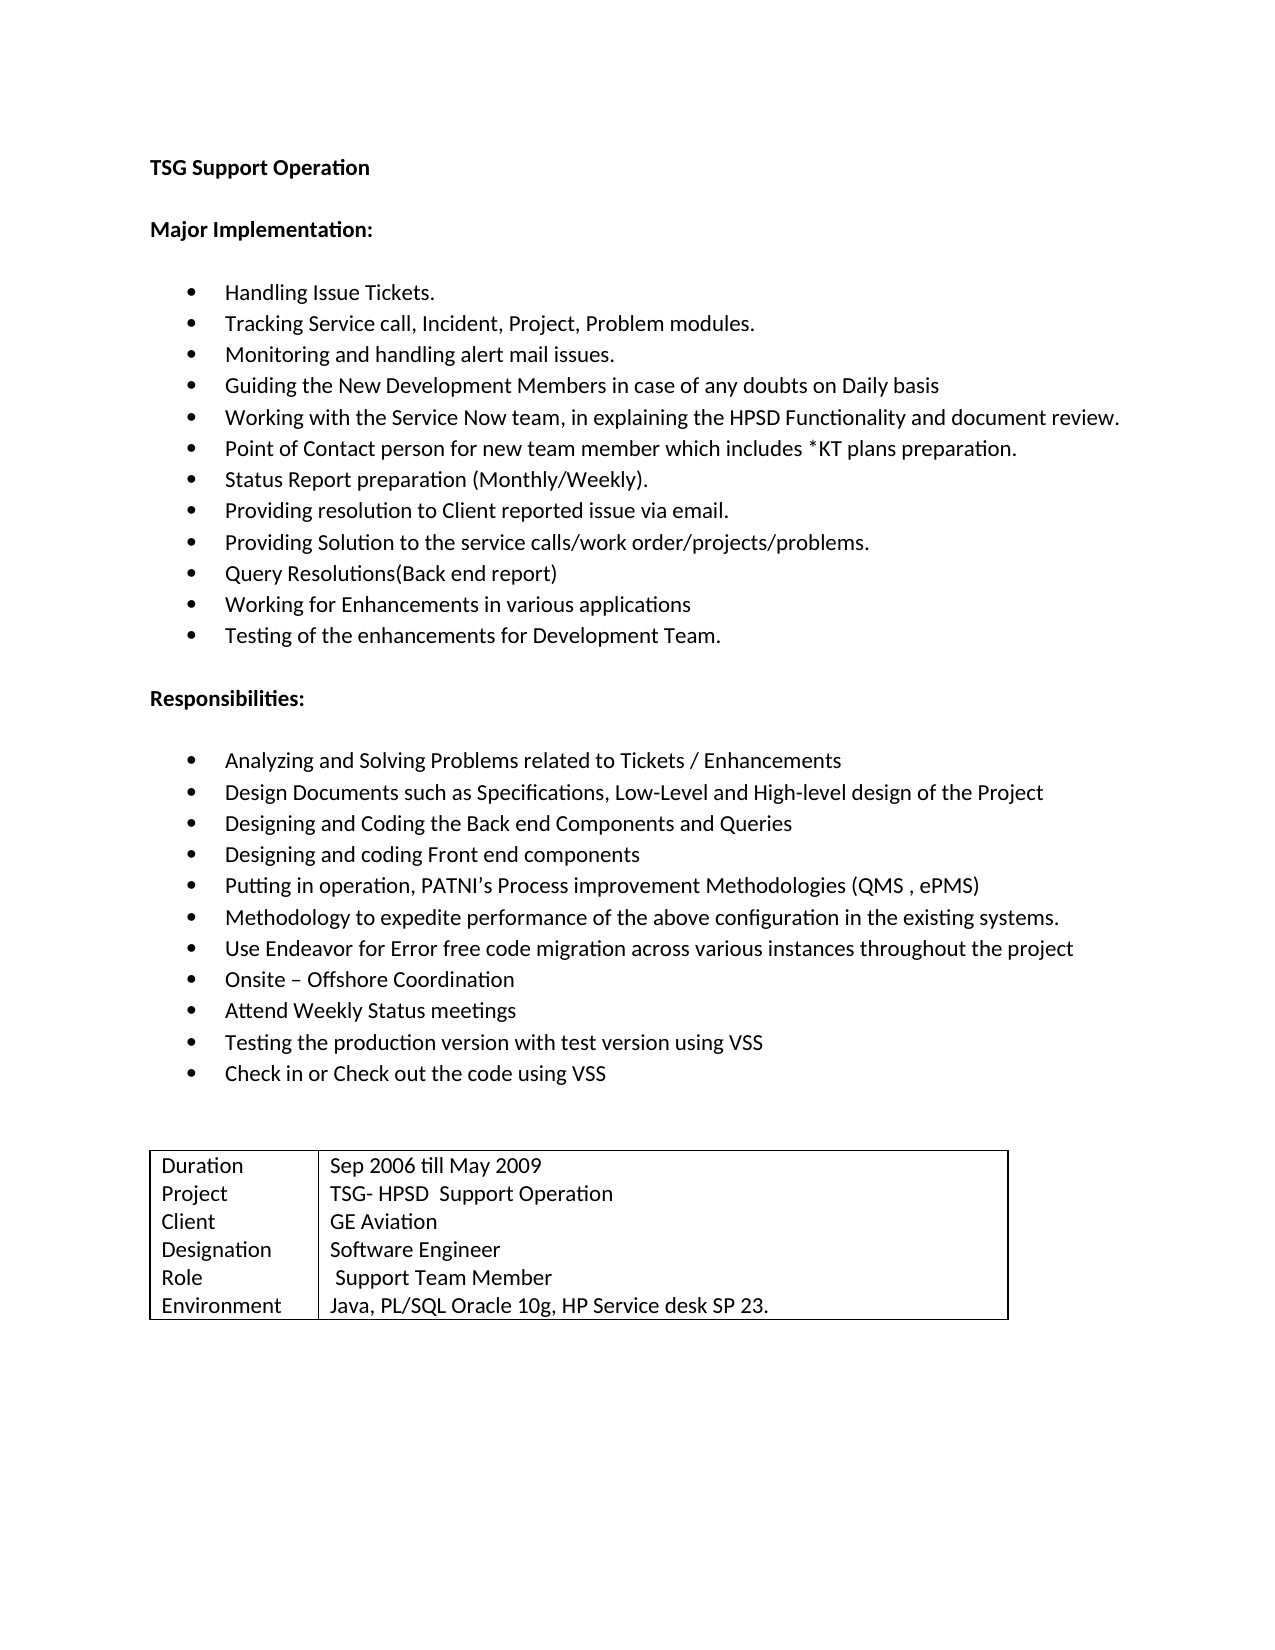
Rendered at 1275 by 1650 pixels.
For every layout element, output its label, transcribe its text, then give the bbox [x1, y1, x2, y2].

list Point of Contact person for new team member which includes *KT plans preparation. [187, 431, 1125, 462]
list Check in or Check out the code using VSS [187, 1056, 1125, 1087]
list Use Endeavor for Error free code migration across various instances throughout the project [187, 931, 1125, 962]
list Working for Enhancements in various applications [187, 587, 1125, 619]
list Status Report preparation (Monthly/Weekly). [187, 462, 1125, 494]
list Handling Issue Tickets. [187, 275, 1125, 306]
list Providing resolution to Client reported issue via email. [187, 494, 1125, 525]
list Putting in operation, PATNI’s Process improvement Methodologies (QMS , ePMS) [187, 869, 1125, 900]
list Testing the production version with test version using VSS [187, 1025, 1125, 1056]
list Attend Weekly Status meetings [187, 994, 1125, 1025]
list Methodology to expedite performance of the above configuration in the existing systems. [187, 900, 1125, 931]
text Major Implementation: [150, 212, 1125, 244]
list Analyzing and Solving Problems related to Tickets / Enhancements [187, 744, 1125, 775]
table_header Sep 2006 till May 2009 TSG- HPSD Support Operation GE Aviation Software Engineer Support Team Member Java, PL/SQL Oracle 10g, HP Service desk SP 23. [319, 1151, 1007, 1319]
list Monitoring and handling alert mail issues. [187, 337, 1125, 369]
text Responsibilities: [150, 681, 1125, 712]
list Guiding the New Development Members in case of any doubts on Daily basis [187, 369, 1125, 400]
table_header Duration Project Client Designation Role Environment [151, 1151, 318, 1319]
list Query Resolutions(Back end report) [187, 556, 1125, 587]
list Providing Solution to the service calls/work order/projects/problems. [187, 525, 1125, 556]
text TSG Support Operation [150, 150, 1125, 181]
list Designing and Coding the Back end Components and Queries [187, 806, 1125, 837]
list Testing of the enhancements for Development Team. [187, 619, 1125, 650]
list Working with the Service Now team, in explaining the HPSD Functionality and document review. [187, 400, 1125, 431]
list Design Documents such as Specifications, Low-Level and High-level design of the Project [187, 775, 1125, 806]
list Designing and coding Front end components [187, 837, 1125, 869]
list Onsite – Offshore Coordination [187, 962, 1125, 994]
list Tracking Service call, Incident, Project, Problem modules. [187, 306, 1125, 337]
